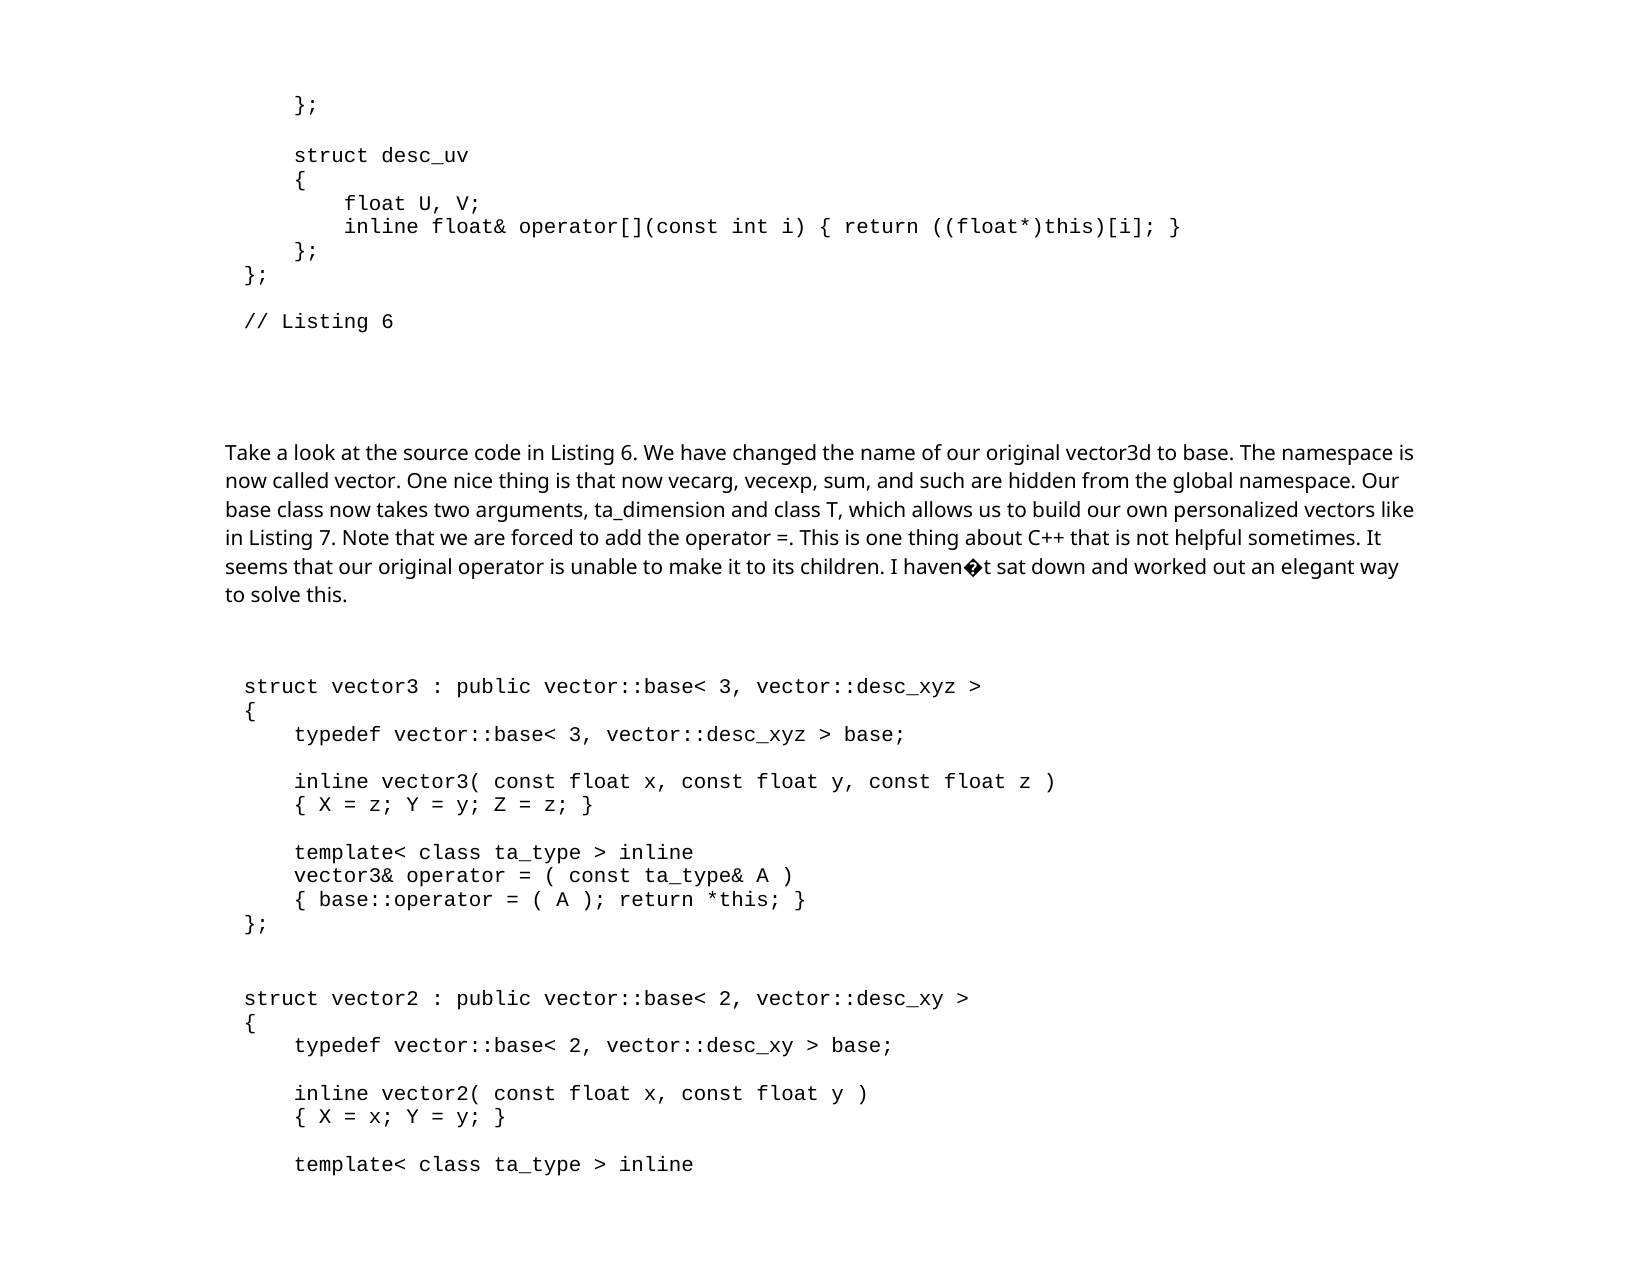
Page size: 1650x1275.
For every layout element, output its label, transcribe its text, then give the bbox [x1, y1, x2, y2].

table_header Basically we are about to finish the whole framework. We just need to clean it up and add a few missing pieces. One detail I want to add, because I think it is worth it, is the ability to have a multidimensional vector class. That means that we can have a vector2d or vector4d or whatever else we want. Most game programmers will find useful the ability to use 2D, 3D, and 4D vectors. Some of you may even be using 6D vectors for visibility stuff. I also added another feature just for fun, this feature will allow us to say vA.X rather than vA.V[0] because an array like that is very unfriendly. Also, you may want 2 different names for such things as UV vectors, versus XY vectors. Furthermore, let�s clean up the entire thing and put it in a namespace to make sure we never collide with any other function name. Up to the challenge? Don�t worry, this part is simple� Take a look at the source code in Listing 6. We have changed the name of our original vector3d to base. The namespace is now called vector. One nice thing is that now vecarg, vecexp, sum, and such are hidden from the global namespace. Our base class now takes two arguments, ta_dimension and class T, which allows us to build our own personalized vectors like in Listing 7. Note that we are forced to add the operator =. This is one thing about C++ that is not helpful sometimes. It seems that our original operator is unable to make it to its children. I haven�t sat down and worked out an elegant way to solve this. [225, 381, 1425, 634]
